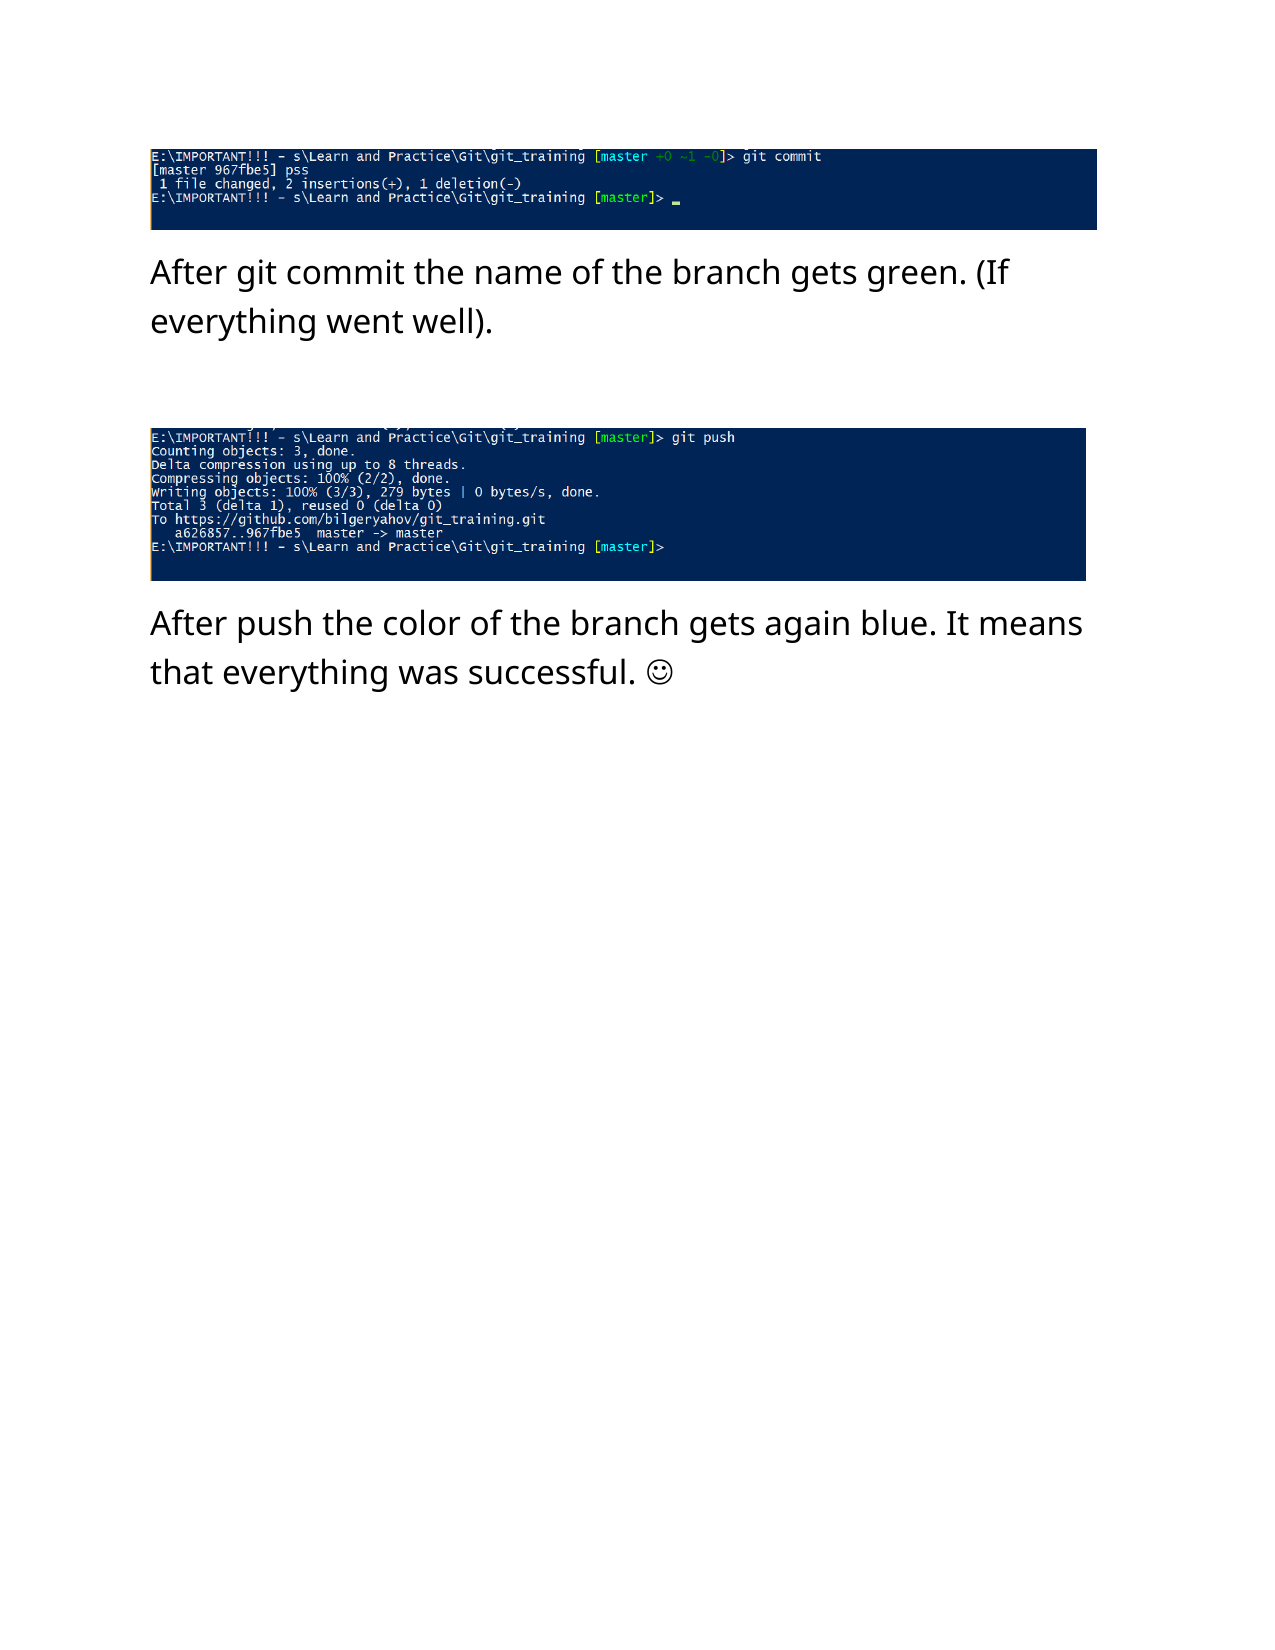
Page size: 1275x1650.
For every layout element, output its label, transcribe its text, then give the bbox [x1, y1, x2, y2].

picture [150, 428, 1125, 581]
text After git commit the name of the branch gets green. (If everything went well). [150, 249, 1125, 343]
text After push the color of the branch gets again blue. It means that everything was successful. [150, 600, 1125, 694]
picture [150, 149, 1125, 230]
